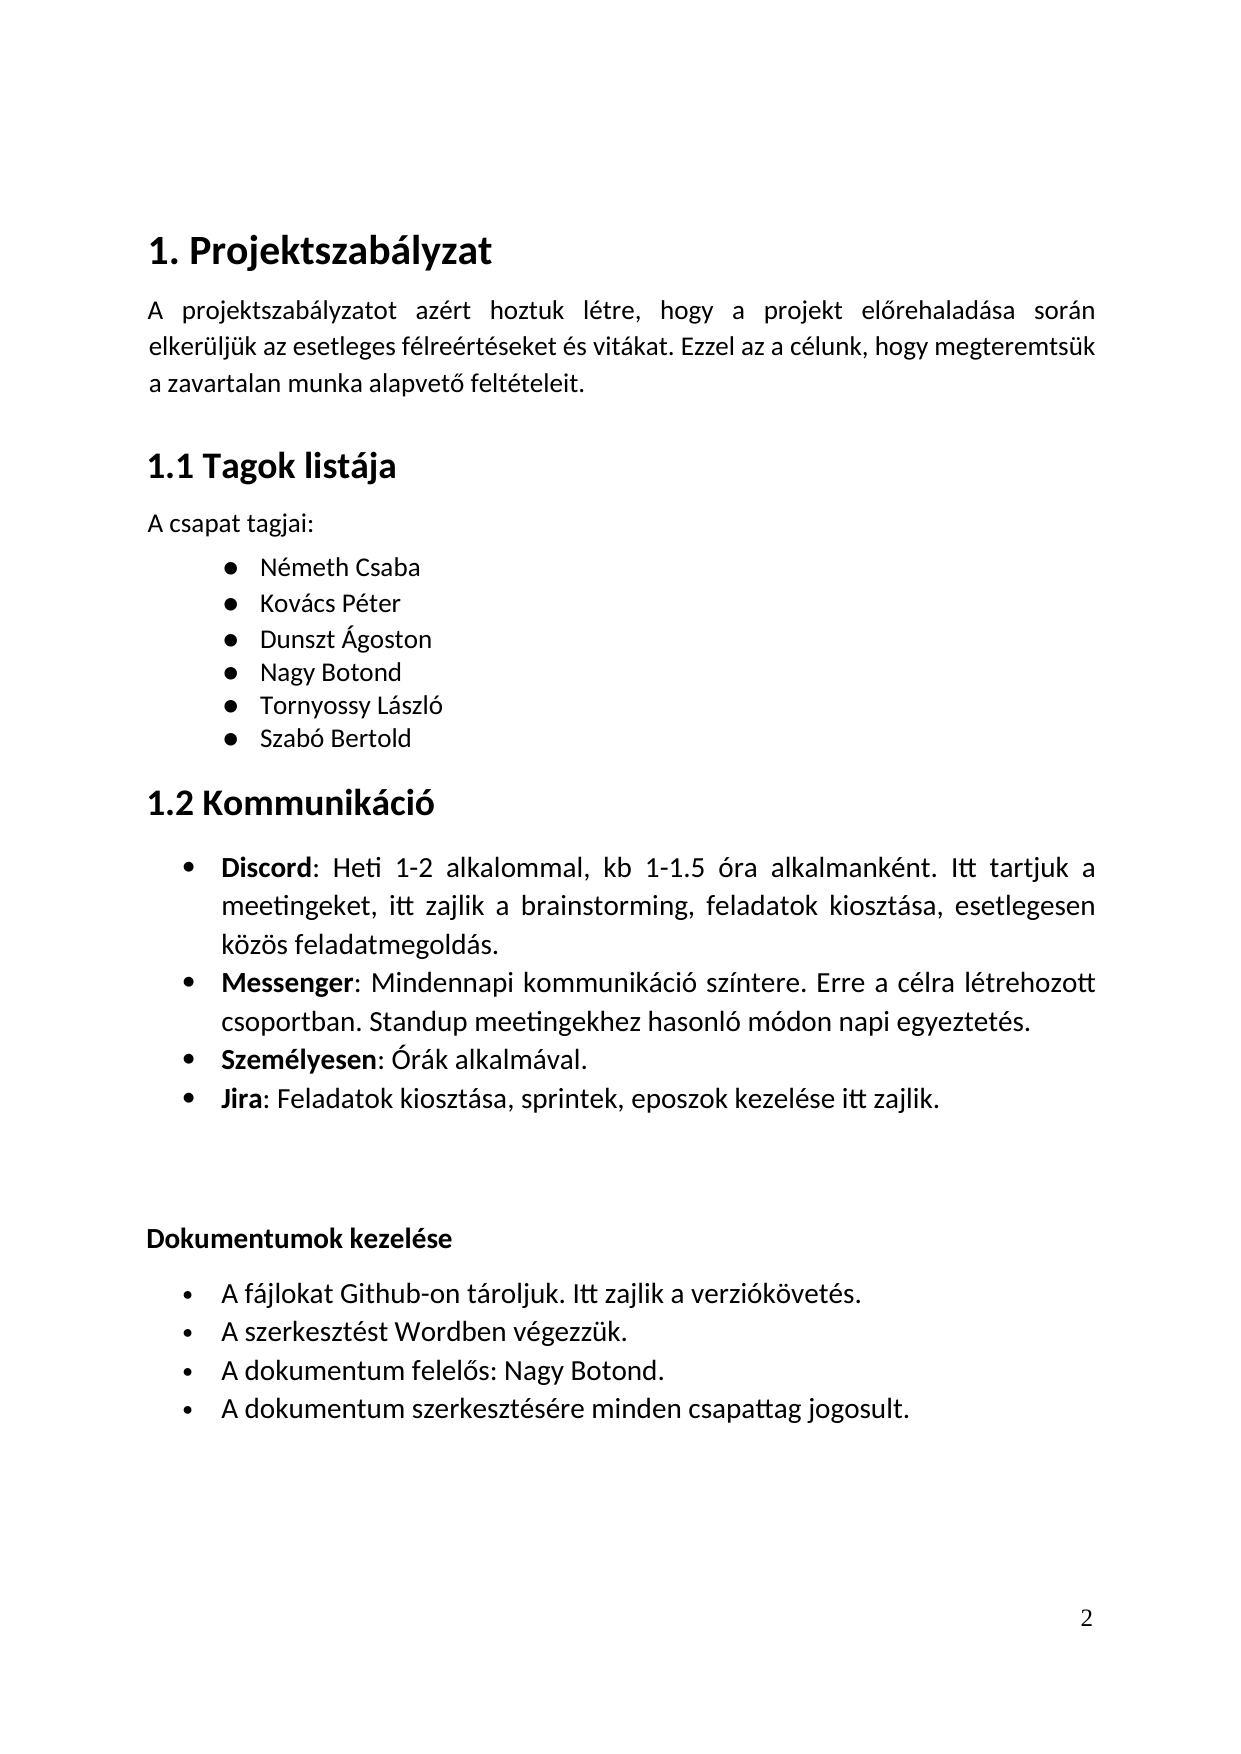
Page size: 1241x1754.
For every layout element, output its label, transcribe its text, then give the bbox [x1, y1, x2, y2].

text Dokumentumok kezelése [146, 1221, 1097, 1256]
list A fájlokat Github-on tároljuk. Itt zajlik a verziókövetés. [183, 1275, 1097, 1311]
list A dokumentum felelős: Nagy Botond. [183, 1352, 1097, 1388]
list Szabó Bertold [222, 721, 1097, 754]
list Dunszt Ágoston [222, 622, 1097, 655]
list Discord: Heti 1-2 alkalommal, kb 1-1.5 óra alkalmanként. Itt tartjuk a meetingeket, itt zajlik a brainstorming, feladatok kiosztása, esetlegesen közös feladatmegoldás. [183, 849, 1097, 962]
list Messenger: Mindennapi kommunikáció színtere. Erre a célra létrehozott csoportban. Standup meetingekhez hasonló módon napi egyeztetés. [183, 964, 1097, 1038]
list A szerkesztést Wordben végezzük. [183, 1313, 1097, 1349]
subtitle 1.2 Kommunikáció [146, 779, 1097, 825]
subtitle 1. Projektszabályzat [147, 224, 1097, 275]
text A projektszabályzatot azért hoztuk létre, hogy a projekt előrehaladása során elkerüljük az esetleges félreértéseket és vitákat. Ezzel az a célunk, hogy megteremtsük a zavartalan munka alapvető feltételeit. [147, 293, 1097, 399]
list Nagy Botond [222, 655, 1097, 688]
list Jira: Feladatok kiosztása, sprintek, eposzok kezelése itt zajlik. [183, 1080, 1097, 1115]
subtitle 1.1 Tagok listája [146, 442, 1097, 488]
text A csapat tagjai: [147, 506, 1097, 539]
list Személyesen: Órák alkalmával. [183, 1041, 1097, 1077]
list Tornyossy László [222, 688, 1097, 721]
list A dokumentum szerkesztésére minden csapattag jogosult. [183, 1390, 1097, 1426]
list Németh Csaba [222, 550, 1097, 583]
list Kovács Péter [222, 586, 1097, 619]
